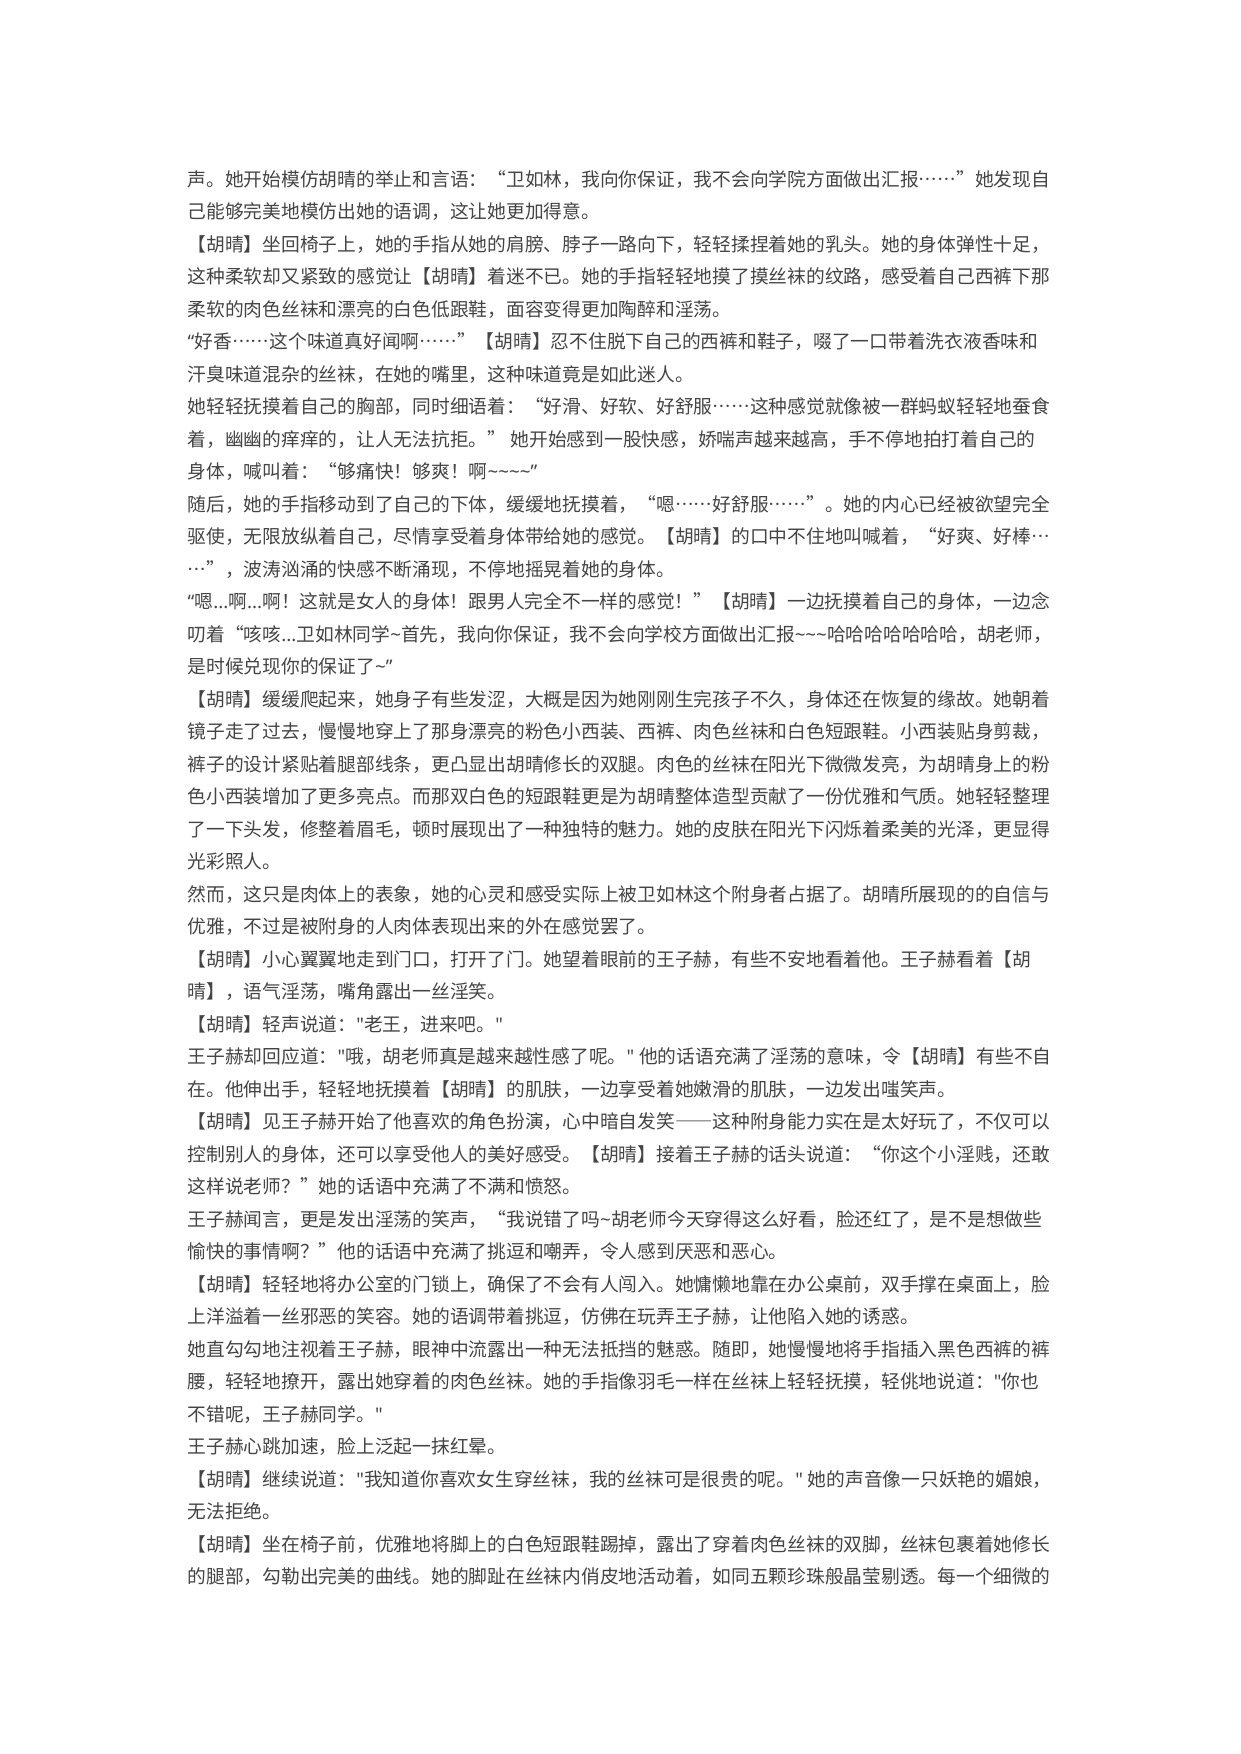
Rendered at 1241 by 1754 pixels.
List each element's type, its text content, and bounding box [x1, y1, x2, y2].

text 她直勾勾地注视着王子赫，眼神中流露出一种无法抵挡的魅惑。随即，她慢慢地将手指插入黑色西裤的裤腰，轻轻地撩开，露出她穿着的肉色丝袜。她的手指像羽毛一样在丝袜上轻轻抚摸，轻佻地说道："你也不错呢，王子赫同学。" [187, 1332, 1053, 1429]
text 然而，这只是肉体上的表象，她的心灵和感受实际上被卫如林这个附身者占据了。胡晴所展现的的自信与优雅，不过是被附身的人肉体表现出来的外在感觉罢了。 [187, 877, 1053, 942]
text 王子赫闻言，更是发出淫荡的笑声，“我说错了吗~胡老师今天穿得这么好看，脸还红了，是不是想做些愉快的事情啊？”他的话语中充满了挑逗和嘲弄，令人感到厌恶和恶心。 [187, 1202, 1053, 1267]
text 【胡晴】见王子赫开始了他喜欢的角色扮演，心中暗自发笑——这种附身能力实在是太好玩了，不仅可以控制别人的身体，还可以享受他人的美好感受。【胡晴】接着王子赫的话头说道：“你这个小淫贱，还敢这样说老师？”她的话语中充满了不满和愤怒。 [187, 1104, 1053, 1202]
text 【胡晴】小心翼翼地走到门口，打开了门。她望着眼前的王子赫，有些不安地看着他。王子赫看着【胡晴】，语气淫荡，嘴角露出一丝淫笑。 [187, 942, 1053, 1007]
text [187, 1527, 1053, 1592]
text 【胡晴】继续说道："我知道你喜欢女生穿丝袜，我的丝袜可是很贵的呢。" 她的声音像一只妖艳的媚娘，无法拒绝。 [187, 1462, 1053, 1527]
text 【胡晴】缓缓爬起来，她身子有些发涩，大概是因为她刚刚生完孩子不久，身体还在恢复的缘故。她朝着镜子走了过去，慢慢地穿上了那身漂亮的粉色小西装、西裤、肉色丝袜和白色短跟鞋。小西装贴身剪裁，裤子的设计紧贴着腿部线条，更凸显出胡晴修长的双腿。肉色的丝袜在阳光下微微发亮，为胡晴身上的粉色小西装增加了更多亮点。而那双白色的短跟鞋更是为胡晴整体造型贡献了一份优雅和气质。她轻轻整理了一下头发，修整着眉毛，顿时展现出了一种独特的魅力。她的皮肤在阳光下闪烁着柔美的光泽，更显得光彩照人。 [187, 682, 1053, 877]
text “嗯...啊...啊！这就是女人的身体！跟男人完全不一样的感觉！”【胡晴】一边抚摸着自己的身体，一边念叨着“咳咳...卫如林同学~首先，我向你保证，我不会向学校方面做出汇报~~~哈哈哈哈哈哈哈，胡老师，是时候兑现你的保证了~” [187, 584, 1053, 682]
text 随后，她的手指移动到了自己的下体，缓缓地抚摸着，“嗯……好舒服……”。她的内心已经被欲望完全驱使，无限放纵着自己，尽情享受着身体带给她的感觉。【胡晴】的口中不住地叫喊着，“好爽、好棒……”，波涛汹涌的快感不断涌现，不停地摇晃着她的身体。 [187, 487, 1053, 584]
text “好香……这个味道真好闻啊……”【胡晴】忍不住脱下自己的西裤和鞋子，啜了一口带着洗衣液香味和汗臭味道混杂的丝袜，在她的嘴里，这种味道竟是如此迷人。 [187, 324, 1053, 389]
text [187, 162, 1053, 227]
text 王子赫心跳加速，脸上泛起一抹红晕。 [187, 1429, 1053, 1462]
text 她轻轻抚摸着自己的胸部，同时细语着：“好滑、好软、好舒服……这种感觉就像被一群蚂蚁轻轻地蚕食着，幽幽的痒痒的，让人无法抗拒。” 她开始感到一股快感，娇喘声越来越高，手不停地拍打着自己的身体，喊叫着：“够痛快！够爽！啊~~~~” [187, 389, 1053, 487]
text 【胡晴】轻声说道："老王，进来吧。" [187, 1007, 1053, 1039]
text 【胡晴】坐回椅子上，她的手指从她的肩膀、脖子一路向下，轻轻揉捏着她的乳头。她的身体弹性十足，这种柔软却又紧致的感觉让【胡晴】着迷不已。她的手指轻轻地摸了摸丝袜的纹路，感受着自己西裤下那柔软的肉色丝袜和漂亮的白色低跟鞋，面容变得更加陶醉和淫荡。 [187, 227, 1053, 324]
text 王子赫却回应道："哦，胡老师真是越来越性感了呢。" 他的话语充满了淫荡的意味，令【胡晴】有些不自在。他伸出手，轻轻地抚摸着【胡晴】的肌肤，一边享受着她嫩滑的肌肤，一边发出嗤笑声。 [187, 1039, 1053, 1104]
text 【胡晴】轻轻地将办公室的门锁上，确保了不会有人闯入。她慵懒地靠在办公桌前，双手撑在桌面上，脸上洋溢着一丝邪恶的笑容。她的语调带着挑逗，仿佛在玩弄王子赫，让他陷入她的诱惑。 [187, 1267, 1053, 1332]
